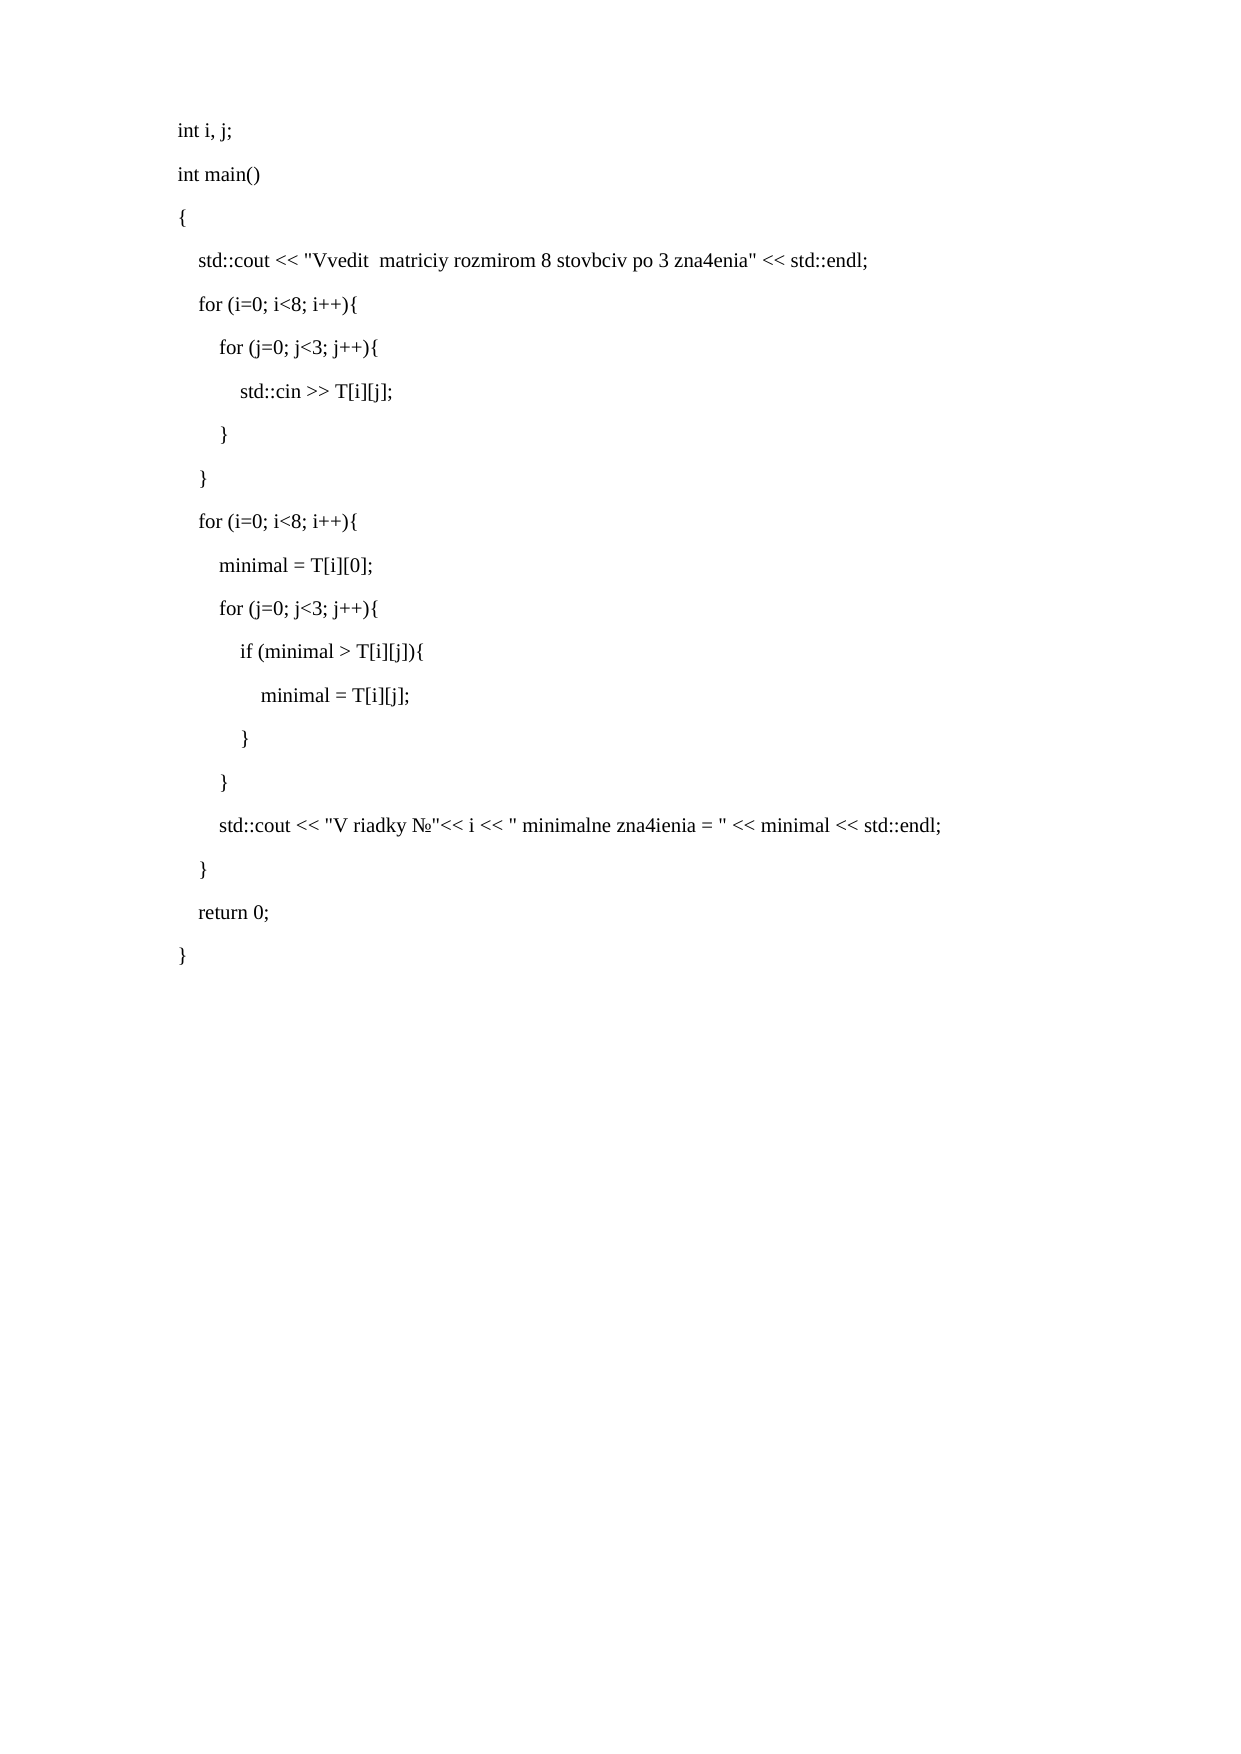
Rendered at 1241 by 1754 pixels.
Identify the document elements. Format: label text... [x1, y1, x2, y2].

text for (i=0; i<8; i++){ [177, 509, 1152, 533]
text } [177, 466, 1152, 490]
text } [177, 943, 1152, 967]
text std::cin >> T[i][j]; [177, 379, 1152, 403]
text for (j=0; j<3; j++){ [177, 596, 1152, 620]
text } [177, 726, 1152, 750]
text return 0; [177, 900, 1152, 924]
text } [177, 422, 1152, 446]
text for (i=0; i<8; i++){ [177, 292, 1152, 316]
text } [177, 857, 1152, 881]
text minimal = T[i][0]; [177, 552, 1152, 577]
text minimal = T[i][j]; [177, 683, 1152, 707]
text int main() [177, 162, 1152, 186]
text for (j=0; j<3; j++){ [177, 335, 1152, 359]
text { [177, 205, 1152, 229]
text std::cout << "Vvedit matriciy rozmirom 8 stovbciv po 3 zna4enia" << std::endl; [177, 248, 1152, 272]
text std::cout << "V riadky №"<< i << " minimalne zna4ienia = " << minimal << std::endl; [177, 813, 1152, 837]
text if (minimal > T[i][j]){ [177, 639, 1152, 663]
text int i, j; [177, 118, 1152, 142]
text } [177, 770, 1152, 794]
